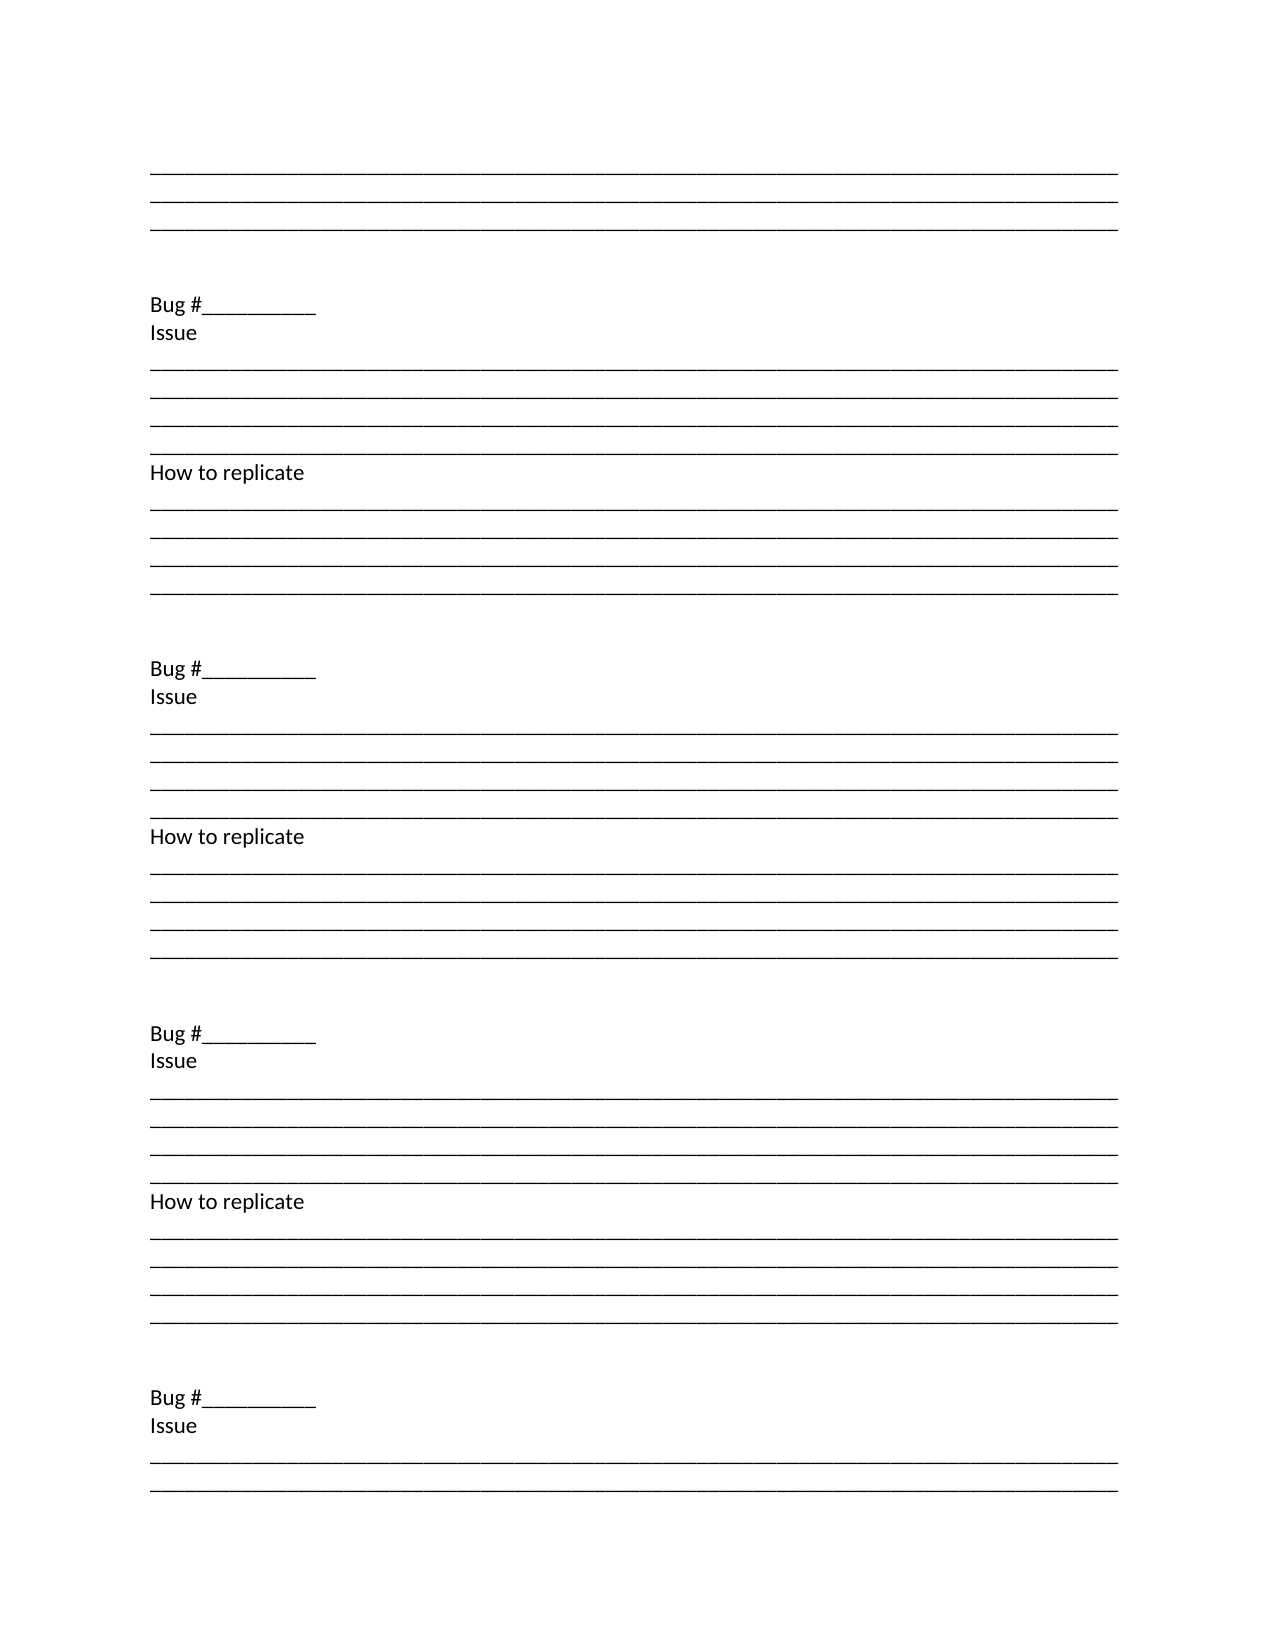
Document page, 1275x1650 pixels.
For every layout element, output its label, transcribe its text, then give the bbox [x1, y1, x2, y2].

text Bug #__________ [150, 654, 1125, 682]
text Bug #__________ [150, 1383, 1125, 1411]
text Bug #__________ [150, 1019, 1125, 1047]
text Bug #__________ [150, 290, 1125, 318]
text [150, 1411, 1125, 1495]
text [150, 150, 1125, 234]
